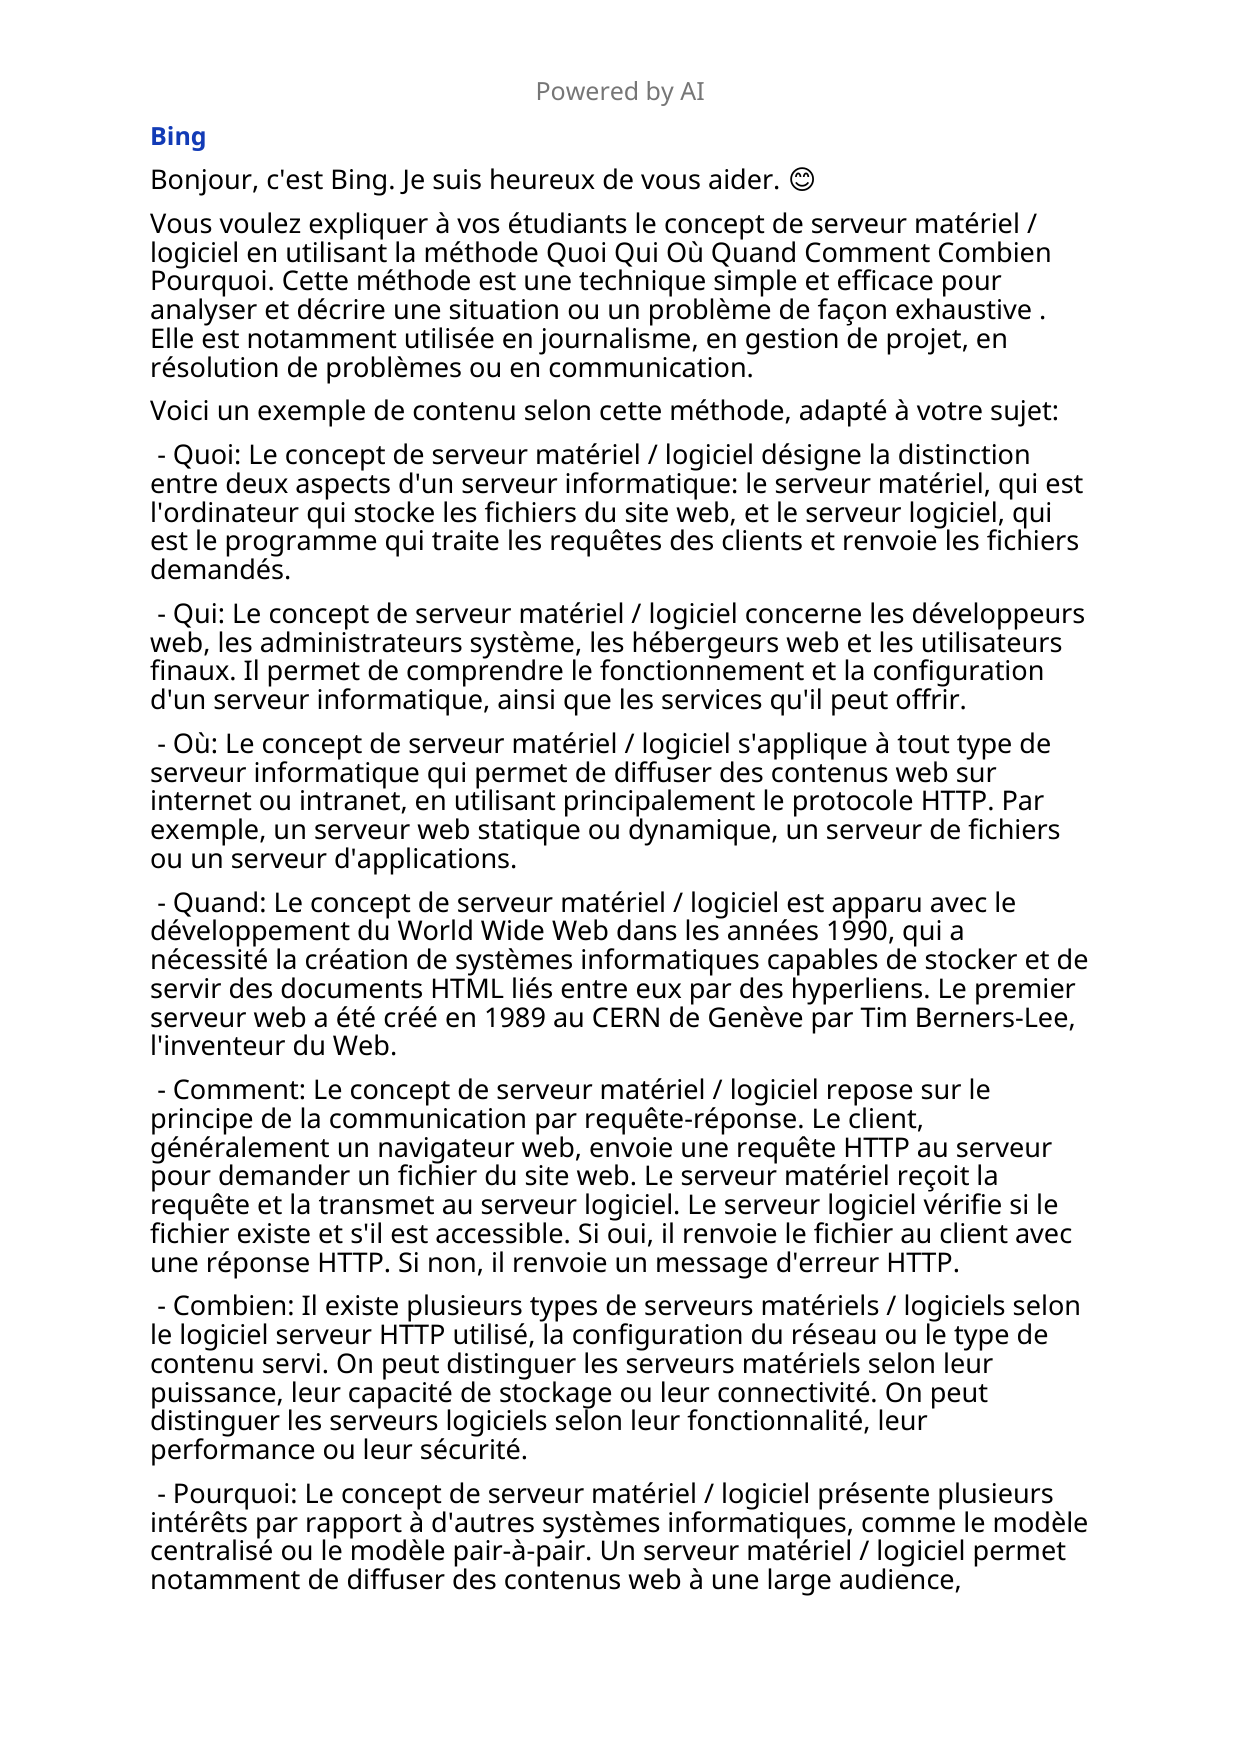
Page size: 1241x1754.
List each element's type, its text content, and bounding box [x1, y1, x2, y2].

text - Quoi: Le concept de serveur matériel / logiciel désigne la distinction entre deux aspects d'un serveur informatique: le serveur matériel, qui est l'ordinateur qui stocke les fichiers du site web, et le serveur logiciel, qui est le programme qui traite les requêtes des clients et renvoie les fichiers demandés. [150, 442, 1090, 585]
text Voici un exemple de contenu selon cette méthode, adapté à votre sujet: [150, 398, 1090, 427]
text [150, 1480, 1090, 1595]
text Bonjour, c'est Bing. Je suis heureux de vous aider. 😊 [150, 167, 1090, 195]
text - Quand: Le concept de serveur matériel / logiciel est apparu avec le développement du World Wide Web dans les années 1990, qui a nécessité la création de systèmes informatiques capables de stocker et de servir des documents HTML liés entre eux par des hyperliens. Le premier serveur web a été créé en 1989 au CERN de Genève par Tim Berners-Lee, l'inventeur du Web. [150, 889, 1090, 1062]
text - Qui: Le concept de serveur matériel / logiciel concerne les développeurs web, les administrateurs système, les hébergeurs web et les utilisateurs finaux. Il permet de comprendre le fonctionnement et la configuration d'un serveur informatique, ainsi que les services qu'il peut offrir. [150, 600, 1090, 715]
text - Où: Le concept de serveur matériel / logiciel s'applique à tout type de serveur informatique qui permet de diffuser des contenus web sur internet ou intranet, en utilisant principalement le protocole HTTP. Par exemple, un serveur web statique ou dynamique, un serveur de fichiers ou un serveur d'applications. [150, 730, 1090, 874]
text - Combien: Il existe plusieurs types de serveurs matériels / logiciels selon le logiciel serveur HTTP utilisé, la configuration du réseau ou le type de contenu servi. On peut distinguer les serveurs matériels selon leur puissance, leur capacité de stockage ou leur connectivité. On peut distinguer les serveurs logiciels selon leur fonctionnalité, leur performance ou leur sécurité. [150, 1293, 1090, 1465]
title Bing [150, 123, 1090, 152]
text - Comment: Le concept de serveur matériel / logiciel repose sur le principe de la communication par requête-réponse. Le client, généralement un navigateur web, envoie une requête HTTP au serveur pour demander un fichier du site web. Le serveur matériel reçoit la requête et la transmet au serveur logiciel. Le serveur logiciel vérifie si le fichier existe et s'il est accessible. Si oui, il renvoie le fichier au client avec une réponse HTTP. Si non, il renvoie un message d'erreur HTTP. [150, 1077, 1090, 1278]
text Vous voulez expliquer à vos étudiants le concept de serveur matériel / logiciel en utilisant la méthode Quoi Qui Où Quand Comment Combien Pourquoi. Cette méthode est une technique simple et efficace pour analyser et décrire une situation ou un problème de façon exhaustive . Elle est notamment utilisée en journalisme, en gestion de projet, en résolution de problèmes ou en communication. [150, 210, 1090, 383]
